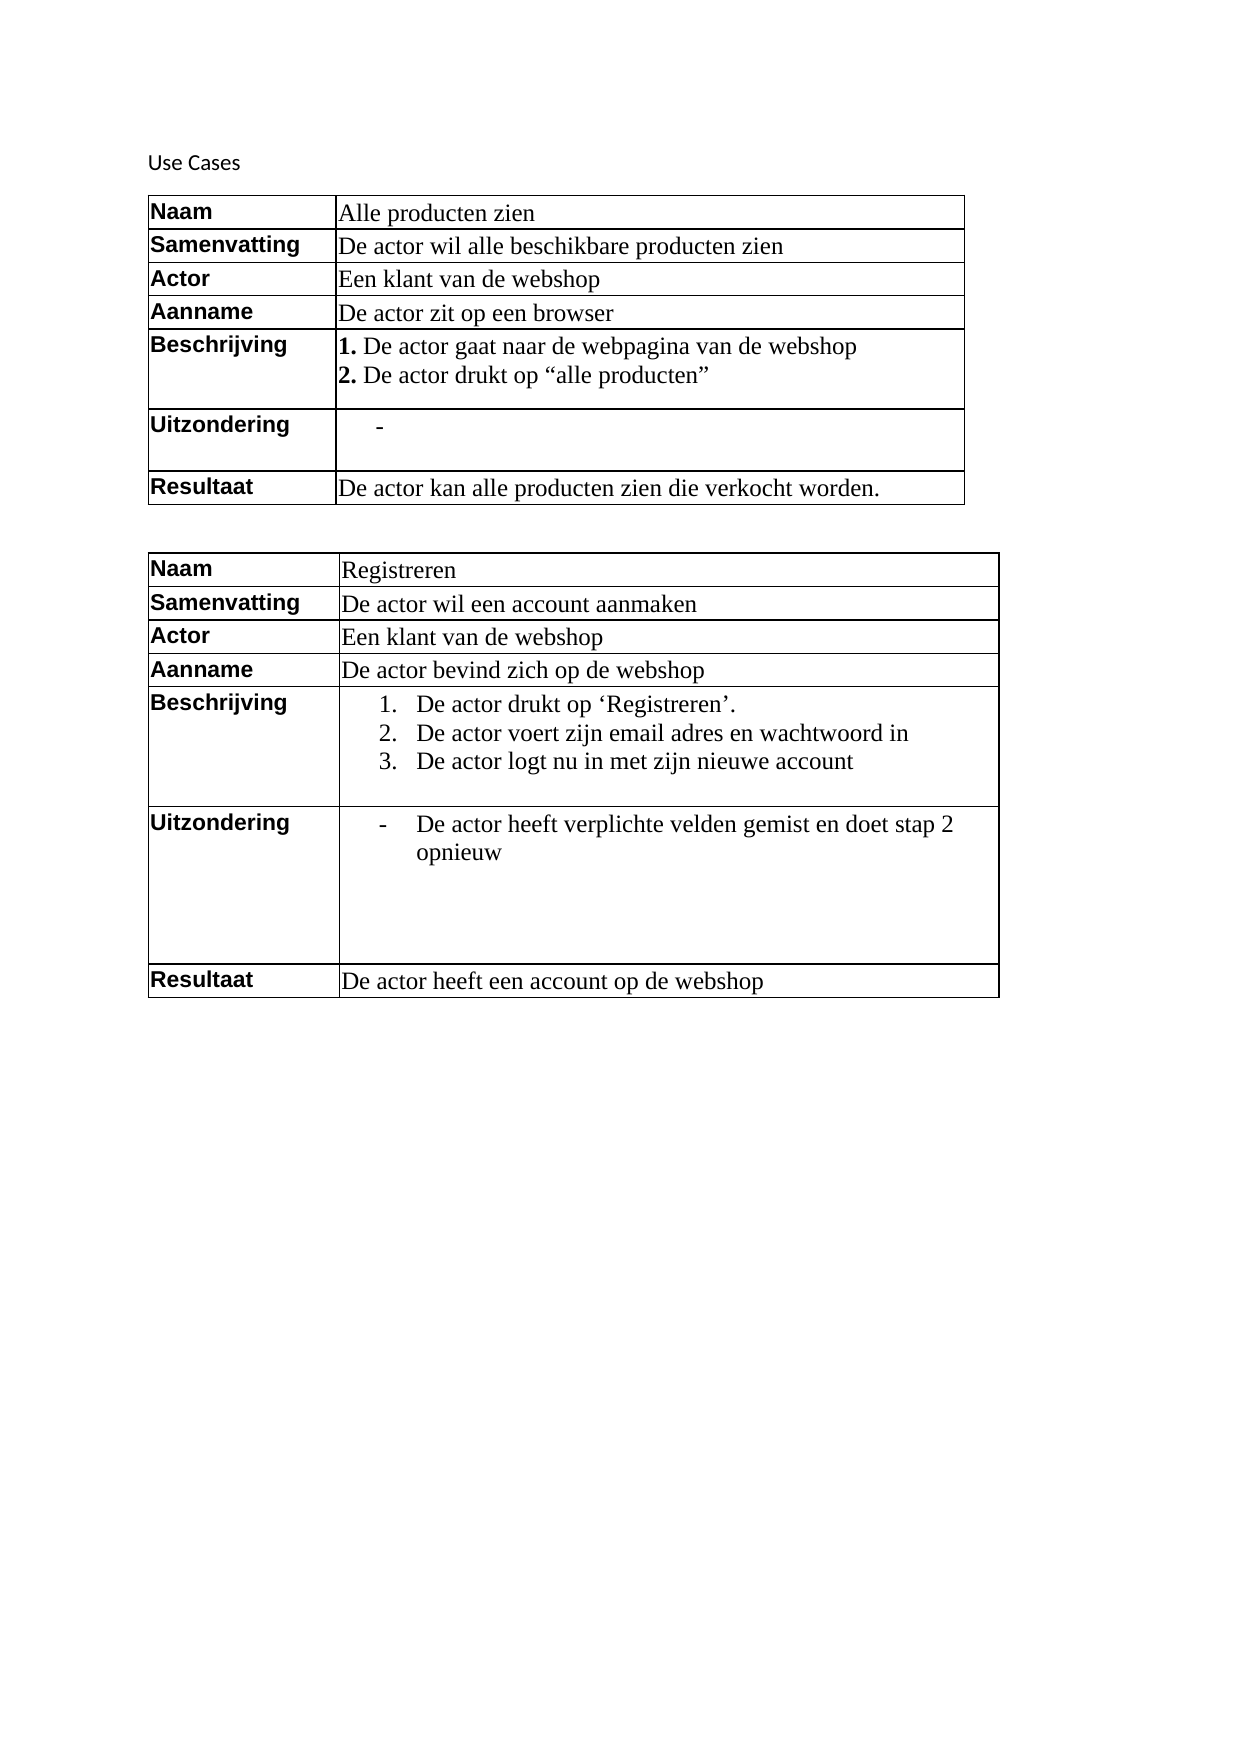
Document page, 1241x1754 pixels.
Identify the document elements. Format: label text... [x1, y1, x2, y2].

table_cell Uitzondering [149, 410, 335, 470]
table_cell Samenvatting [149, 587, 339, 619]
table_header Registreren [340, 554, 998, 586]
table_cell De actor zit op een browser [337, 296, 964, 328]
table_cell Een klant van de webshop [340, 621, 998, 652]
table_cell Resultaat [149, 965, 339, 997]
table_cell Beschrijving [149, 330, 335, 408]
text Use Cases [148, 148, 1093, 176]
table_cell Aanname [149, 296, 335, 328]
table_cell De actor wil alle beschikbare producten zien [337, 230, 964, 261]
table_cell Samenvatting [149, 230, 335, 261]
table_cell De actor drukt op ‘Registreren’. De actor voert zijn email adres en wachtwoord in De actor logt nu in met zijn nieuwe account [340, 687, 998, 806]
table_header Alle producten zien [337, 196, 964, 228]
table_cell Beschrijving [149, 687, 339, 806]
table_cell Actor [149, 263, 335, 295]
table_header Naam [149, 554, 339, 586]
table_cell De actor heeft verplichte velden gemist en doet stap 2 opnieuw [340, 807, 998, 963]
table_cell Aanname [149, 654, 339, 686]
table_cell 1. De actor gaat naar de webpagina van de webshop 2. De actor drukt op “alle producten” [337, 330, 964, 408]
table_cell De actor kan alle producten zien die verkocht worden. [337, 472, 964, 504]
table_cell Een klant van de webshop [337, 263, 964, 295]
table_header Naam [149, 196, 335, 228]
table_cell De actor heeft een account op de webshop [340, 965, 998, 997]
table_cell Resultaat [149, 472, 335, 504]
table_cell De actor wil een account aanmaken [340, 587, 998, 619]
table_cell [337, 410, 964, 470]
table_cell De actor bevind zich op de webshop [340, 654, 998, 686]
table_cell Uitzondering [149, 807, 339, 963]
table_cell Actor [149, 621, 339, 652]
